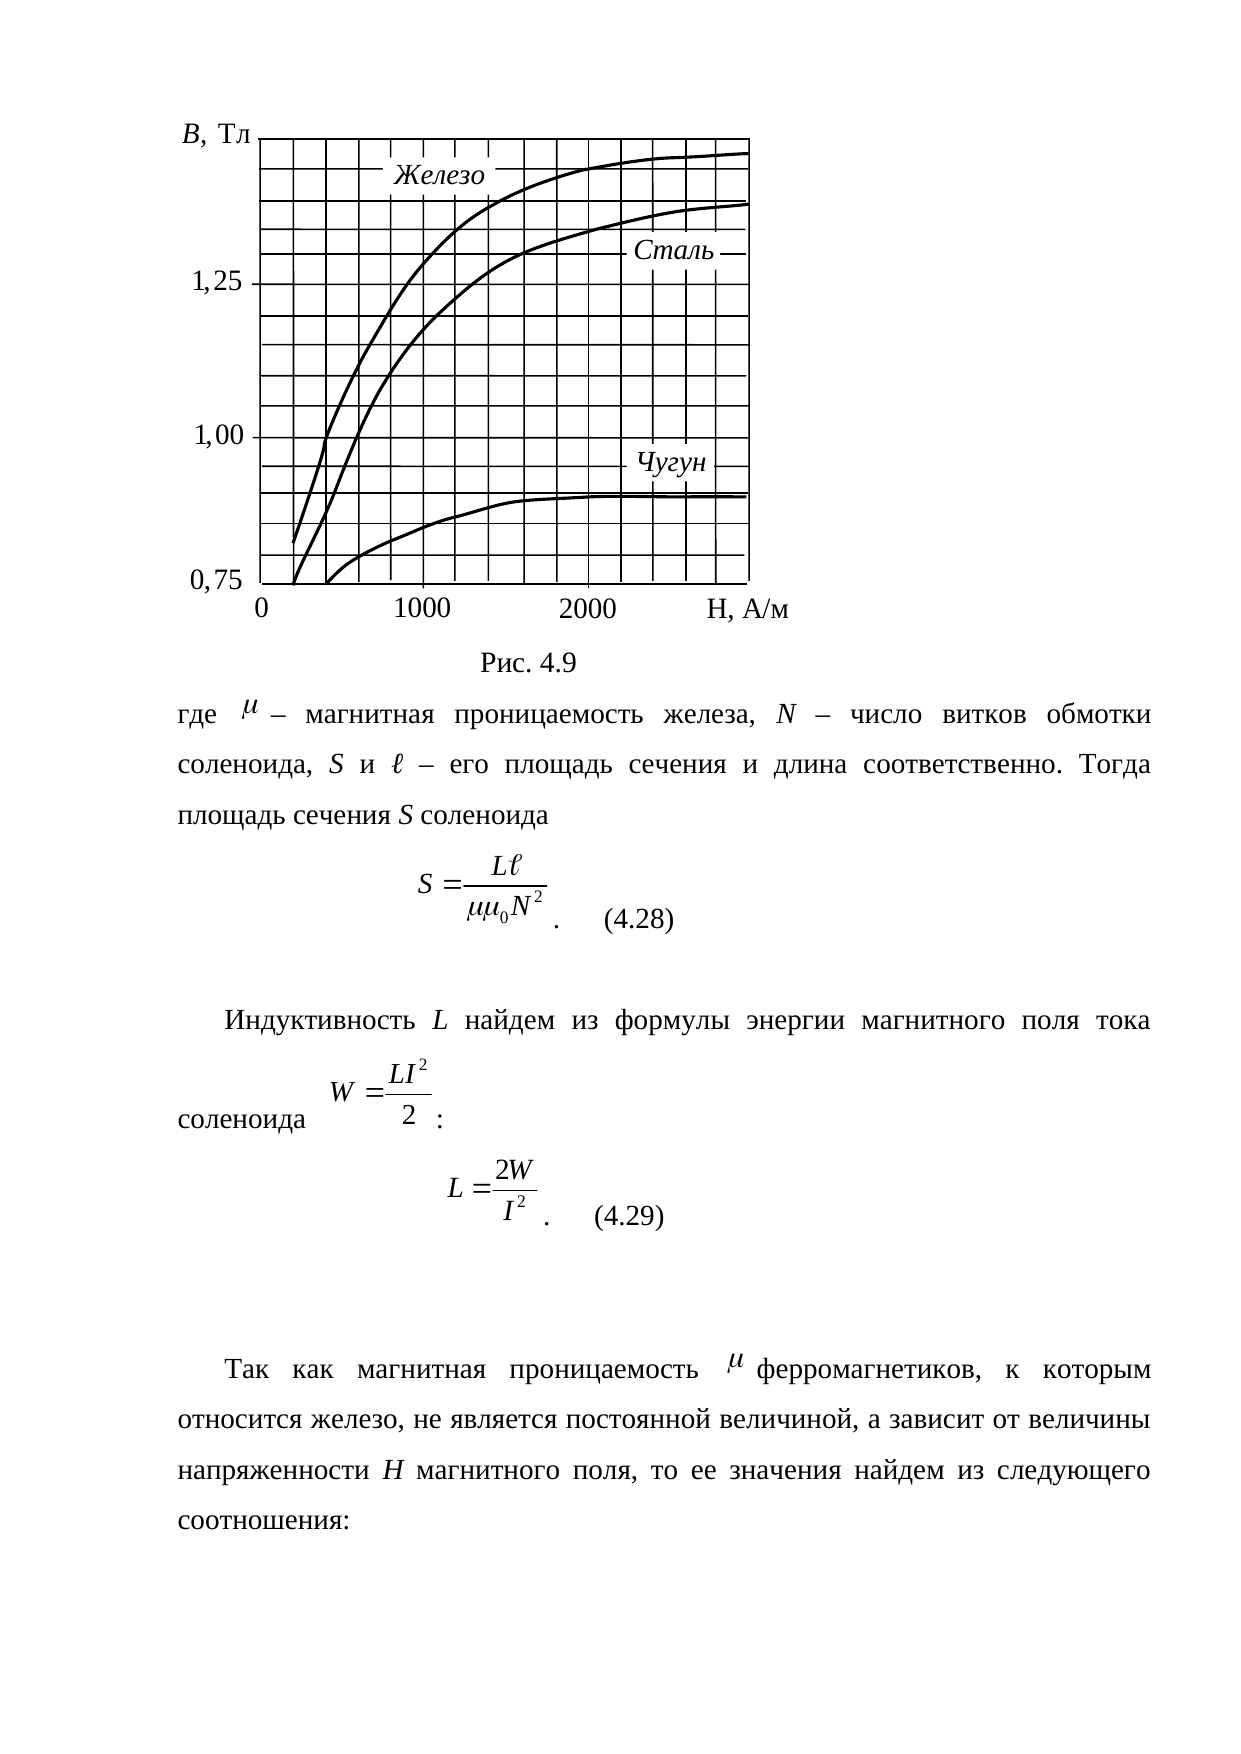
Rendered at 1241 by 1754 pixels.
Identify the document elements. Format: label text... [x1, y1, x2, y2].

text Так как магнитная проницаемость ферромагнетиков, к которым относится железо, не является постоянной величиной, а зависит от величины напряженности H магнитного поля, то ее значения найдем из следующего соотношения: [177, 1349, 1152, 1536]
text . (4.28) [177, 847, 1152, 935]
text где – магнитная проницаемость железа, N – число витков обмотки соленоида, S и ℓ – его площадь сечения и длина соответственно. Тогда площадь сечения S соленоида [177, 694, 1152, 831]
text . (4.29) [177, 1152, 1152, 1231]
text Индуктивность L найдем из формулы энергии магнитного поля тока соленоида : [177, 1002, 1152, 1135]
